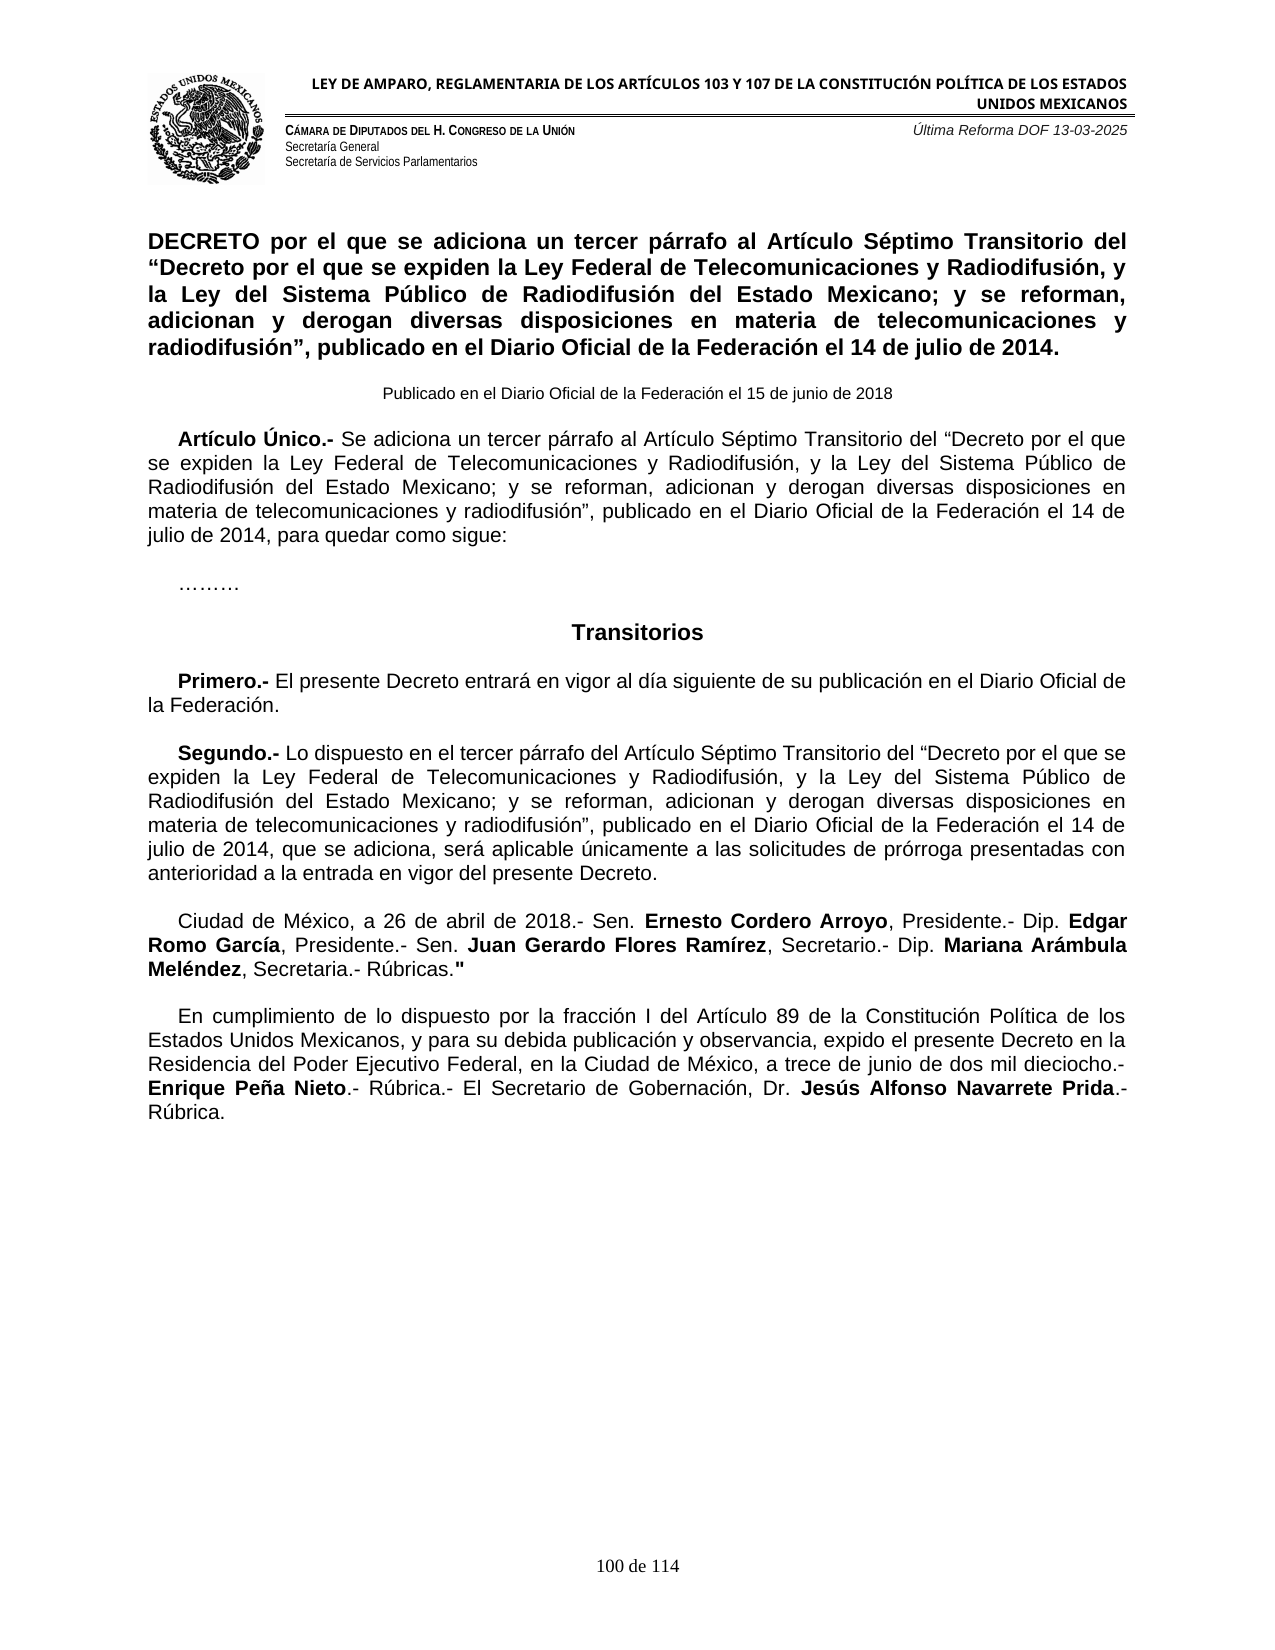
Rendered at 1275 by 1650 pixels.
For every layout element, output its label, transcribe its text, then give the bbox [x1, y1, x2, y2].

text En cumplimiento de lo dispuesto por la fracción I del Artículo 89 de la Constitución Política de los Estados Unidos Mexicanos, y para su debida publicación y observancia, expido el presente Decreto en la Residencia del Poder Ejecutivo Federal, en la Ciudad de México, a trece de junio de dos mil dieciocho.- Enrique Peña Nieto.- Rúbrica.- El Secretario de Gobernación, Dr. Jesús Alfonso Navarrete Prida.- Rúbrica. [148, 1004, 1127, 1124]
text Artículo Único.- Se adiciona un tercer párrafo al Artículo Séptimo Transitorio del “Decreto por el que se expiden la Ley Federal de Telecomunicaciones y Radiodifusión, y la Ley del Sistema Público de Radiodifusión del Estado Mexicano; y se reforman, adicionan y derogan diversas disposiciones en materia de telecomunicaciones y radiodifusión”, publicado en el Diario Oficial de la Federación el 14 de julio de 2014, para quedar como sigue: [148, 427, 1127, 547]
text ……… [148, 571, 1127, 594]
text Primero.- El presente Decreto entrará en vigor al día siguiente de su publicación en el Diario Oficial de la Federación. [148, 669, 1127, 717]
text Segundo.- Lo dispuesto en el tercer párrafo del Artículo Séptimo Transitorio del “Decreto por el que se expiden la Ley Federal de Telecomunicaciones y Radiodifusión, y la Ley del Sistema Público de Radiodifusión del Estado Mexicano; y se reforman, adicionan y derogan diversas disposiciones en materia de telecomunicaciones y radiodifusión”, publicado en el Diario Oficial de la Federación el 14 de julio de 2014, que se adiciona, será aplicable únicamente a las solicitudes de prórroga presentadas con anterioridad a la entrada en vigor del presente Decreto. [148, 741, 1127, 884]
subtitle DECRETO por el que se adiciona un tercer párrafo al Artículo Séptimo Transitorio del “Decreto por el que se expiden la Ley Federal de Telecomunicaciones y Radiodifusión, y la Ley del Sistema Público de Radiodifusión del Estado Mexicano; y se reforman, adicionan y derogan diversas disposiciones en materia de telecomunicaciones y radiodifusión”, publicado en el Diario Oficial de la Federación el 14 de julio de 2014. [148, 228, 1127, 360]
text Publicado en el Diario Oficial de la Federación el 15 de junio de 2018 [148, 384, 1127, 403]
text Transitorios [148, 618, 1127, 645]
text Ciudad de México, a 26 de abril de 2018.- Sen. Ernesto Cordero Arroyo, Presidente.- Dip. Edgar Romo García, Presidente.- Sen. Juan Gerardo Flores Ramírez, Secretario.- Dip. Mariana Arámbula Meléndez, Secretaria.- Rúbricas." [148, 908, 1127, 980]
